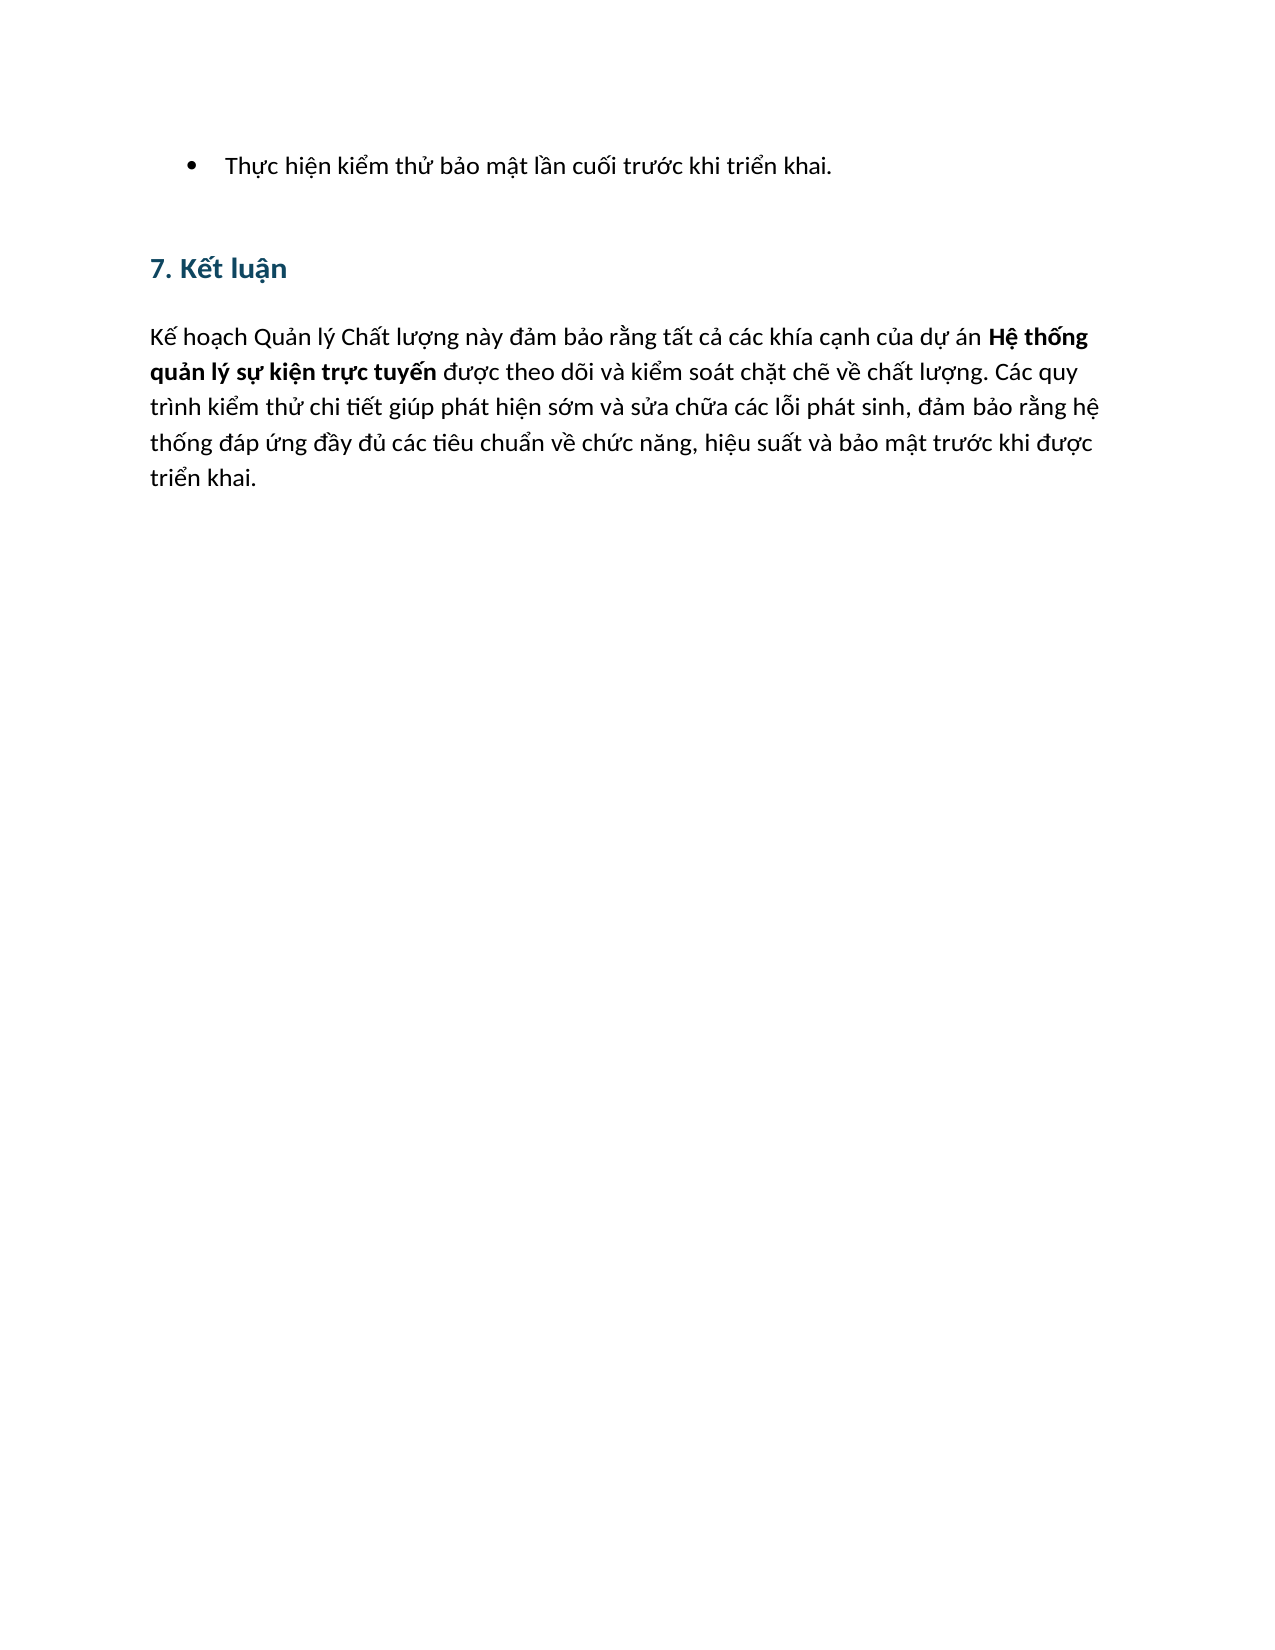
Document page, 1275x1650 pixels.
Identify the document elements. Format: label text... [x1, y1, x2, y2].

subtitle Kết luận [150, 250, 1139, 286]
list Thực hiện kiểm thử bảo mật lần cuối trước khi triển khai. [187, 150, 1139, 180]
text Kế hoạch Quản lý Chất lượng này đảm bảo rằng tất cả các khía cạnh của dự án Hệ thống quản lý sự kiện trực tuyến được theo dõi và kiểm soát chặt chẽ về chất lượng. Các quy trình kiểm thử chi tiết giúp phát hiện sớm và sửa chữa các lỗi phát sinh, đảm bảo rằng hệ thống đáp ứng đầy đủ các tiêu chuẩn về chức năng, hiệu suất và bảo mật trước khi được triển khai. [150, 321, 1125, 493]
